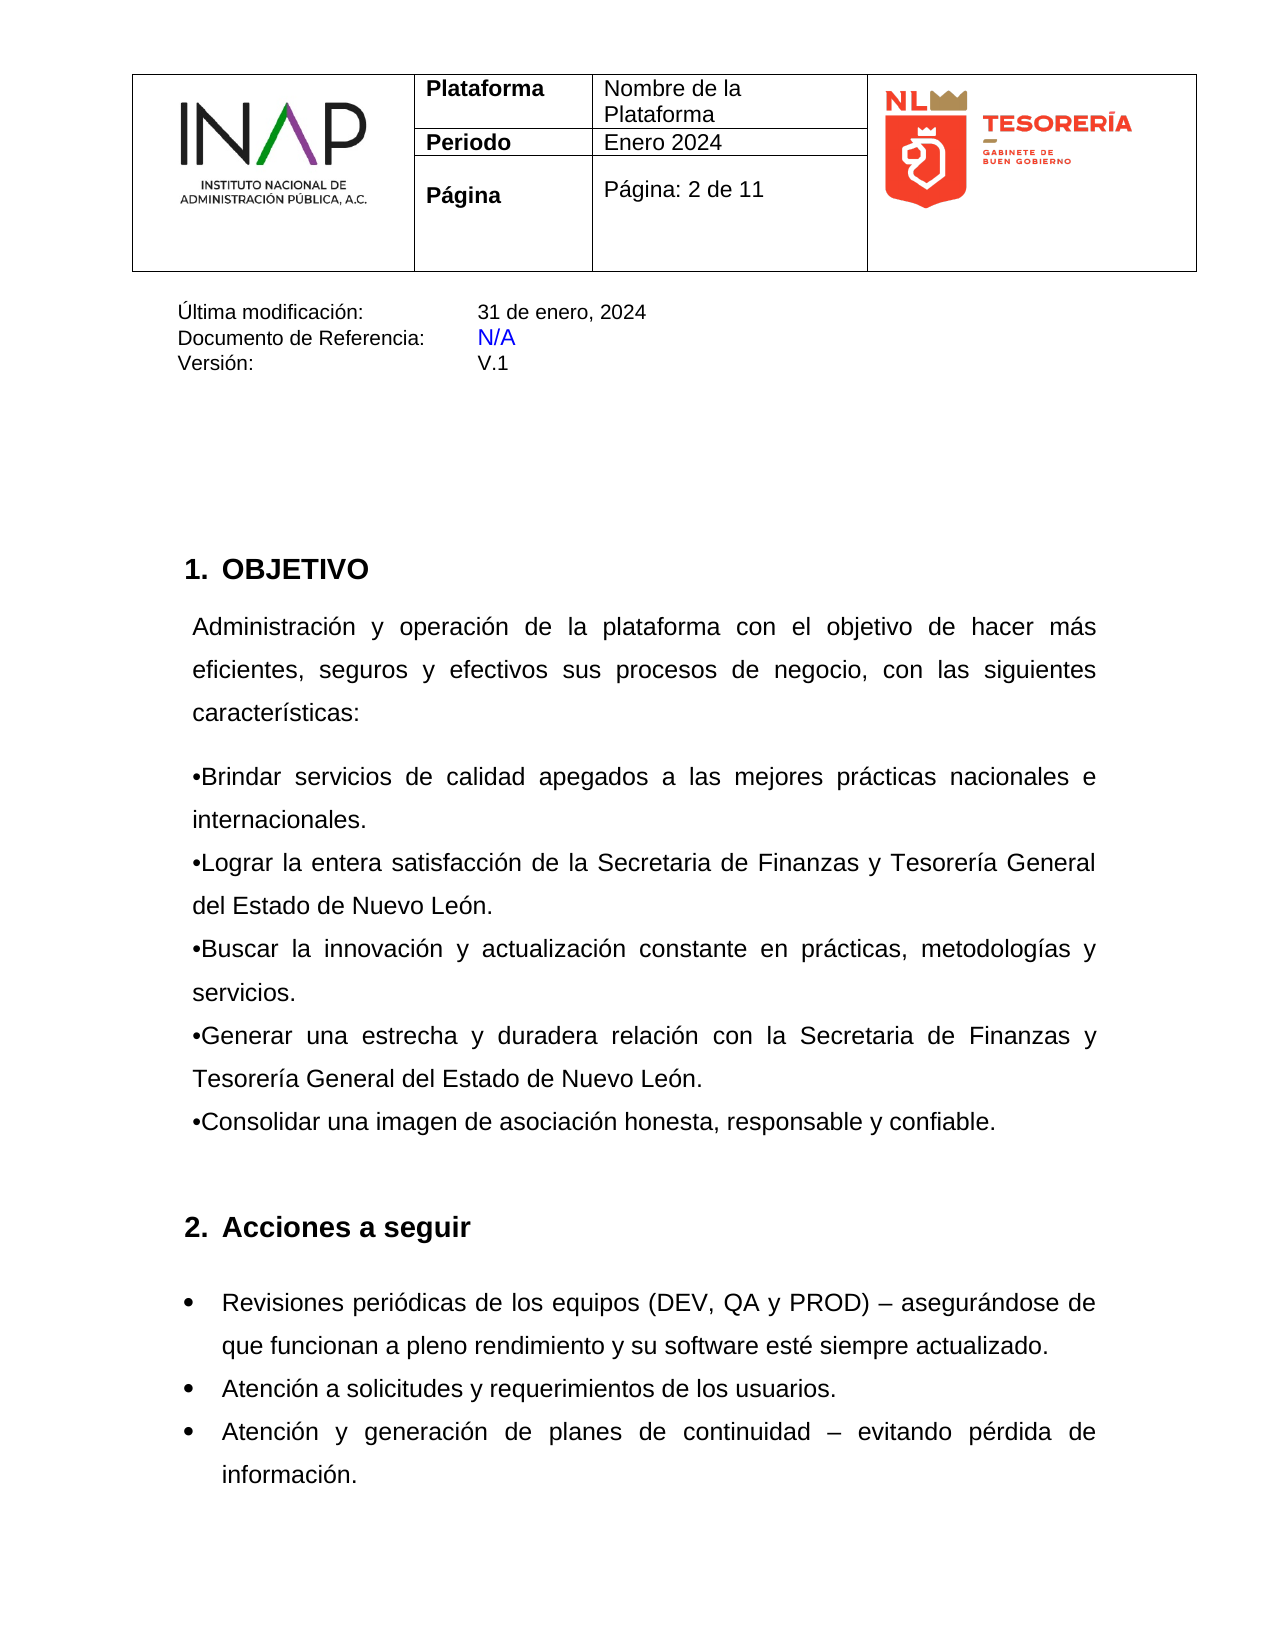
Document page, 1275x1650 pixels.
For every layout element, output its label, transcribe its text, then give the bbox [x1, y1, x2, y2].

picture [143, 86, 400, 221]
text Última modificación: 31 de enero, 2024 [177, 300, 1093, 324]
text •Consolidar una imagen de asociación honesta, responsable y confiable. [192, 1107, 1098, 1136]
list Acciones a seguir [184, 1211, 1098, 1244]
text •Lograr la entera satisfacción de la Secretaria de Finanzas y Tesorería General del Estado de Nuevo León. [192, 848, 1098, 920]
list OBJETIVO [184, 552, 1098, 586]
text Administración y operación de la plataforma con el objetivo de hacer más eficientes, seguros y efectivos sus procesos de negocio, con las siguientes características: [192, 612, 1098, 727]
text Documento de Referencia: N/A [177, 324, 1093, 350]
text •Brindar servicios de calidad apegados a las mejores prácticas nacionales e internacionales. [192, 762, 1098, 834]
text Versión: V.1 [177, 350, 1093, 374]
list Revisiones periódicas de los equipos (DEV, QA y PROD) – asegurándose de que funcionan a pleno rendimiento y su software esté siempre actualizado. [184, 1288, 1098, 1359]
picture [878, 89, 1135, 208]
text •Buscar la innovación y actualización constante en prácticas, metodologías y servicios. [192, 934, 1098, 1006]
text •Generar una estrecha y duradera relación con la Secretaria de Finanzas y Tesorería General del Estado de Nuevo León. [192, 1021, 1098, 1093]
list Atención y generación de planes de continuidad – evitando pérdida de información. [184, 1417, 1098, 1489]
list Atención a solicitudes y requerimientos de los usuarios. [184, 1374, 1098, 1403]
